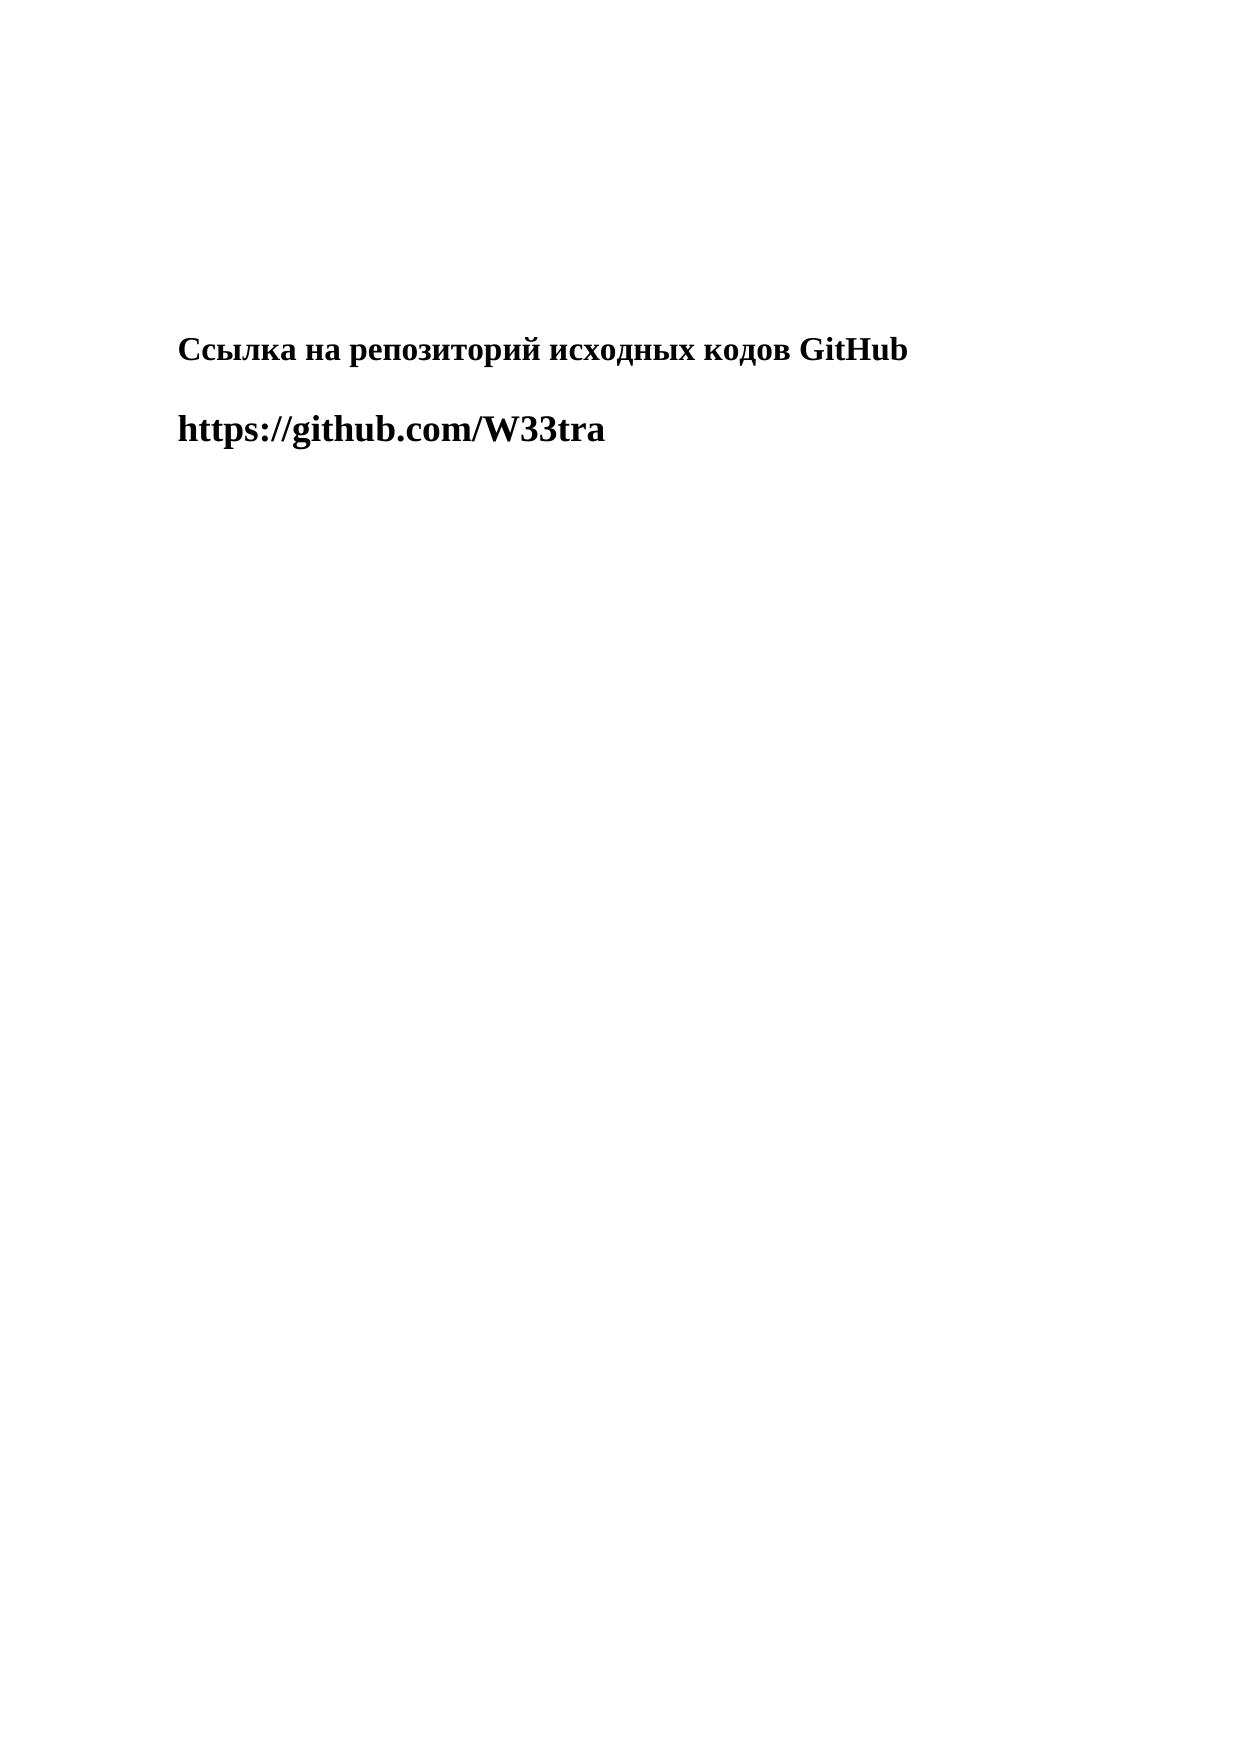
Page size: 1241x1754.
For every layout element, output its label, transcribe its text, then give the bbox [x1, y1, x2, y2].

text https://github.com/W33tra [177, 406, 1152, 449]
text Cсылка на репозиторий исходных кодов GitHub [177, 329, 1152, 368]
